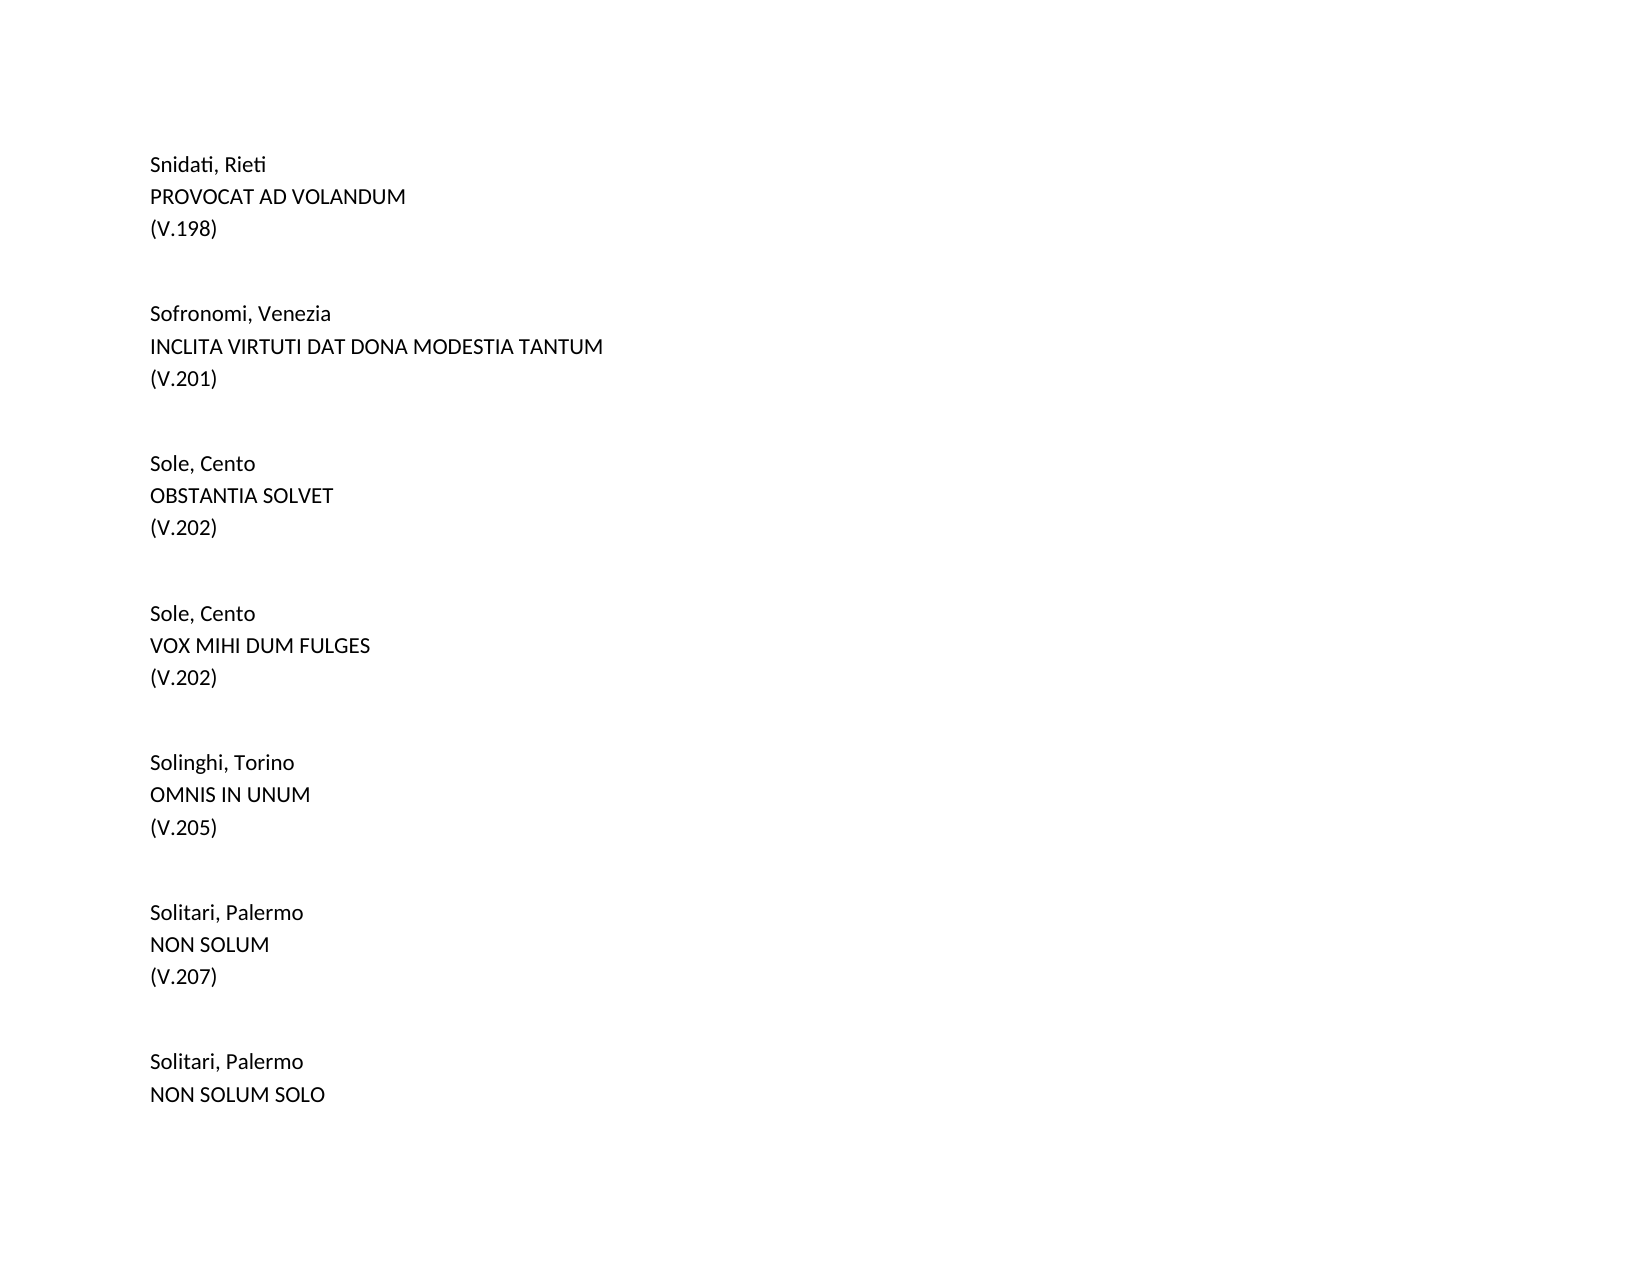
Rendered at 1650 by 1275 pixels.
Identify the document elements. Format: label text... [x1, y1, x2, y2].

text Snidati, Rieti PROVOCAT AD VOLANDUM (V.198) [150, 150, 1500, 274]
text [150, 1047, 1500, 1108]
text Sole, Cento OBSTANTIA SOLVET (V.202) [150, 449, 1500, 574]
text Sofronomi, Venezia INCLITA VIRTUTI DAT DONA MODESTIA TANTUM (V.201) [150, 299, 1500, 424]
text Sole, Cento VOX MIHI DUM FULGES (V.202) [150, 599, 1500, 723]
text Solinghi, Torino OMNIS IN UNUM (V.205) [150, 748, 1500, 873]
text Solitari, Palermo NON SOLUM (V.207) [150, 898, 1500, 1022]
